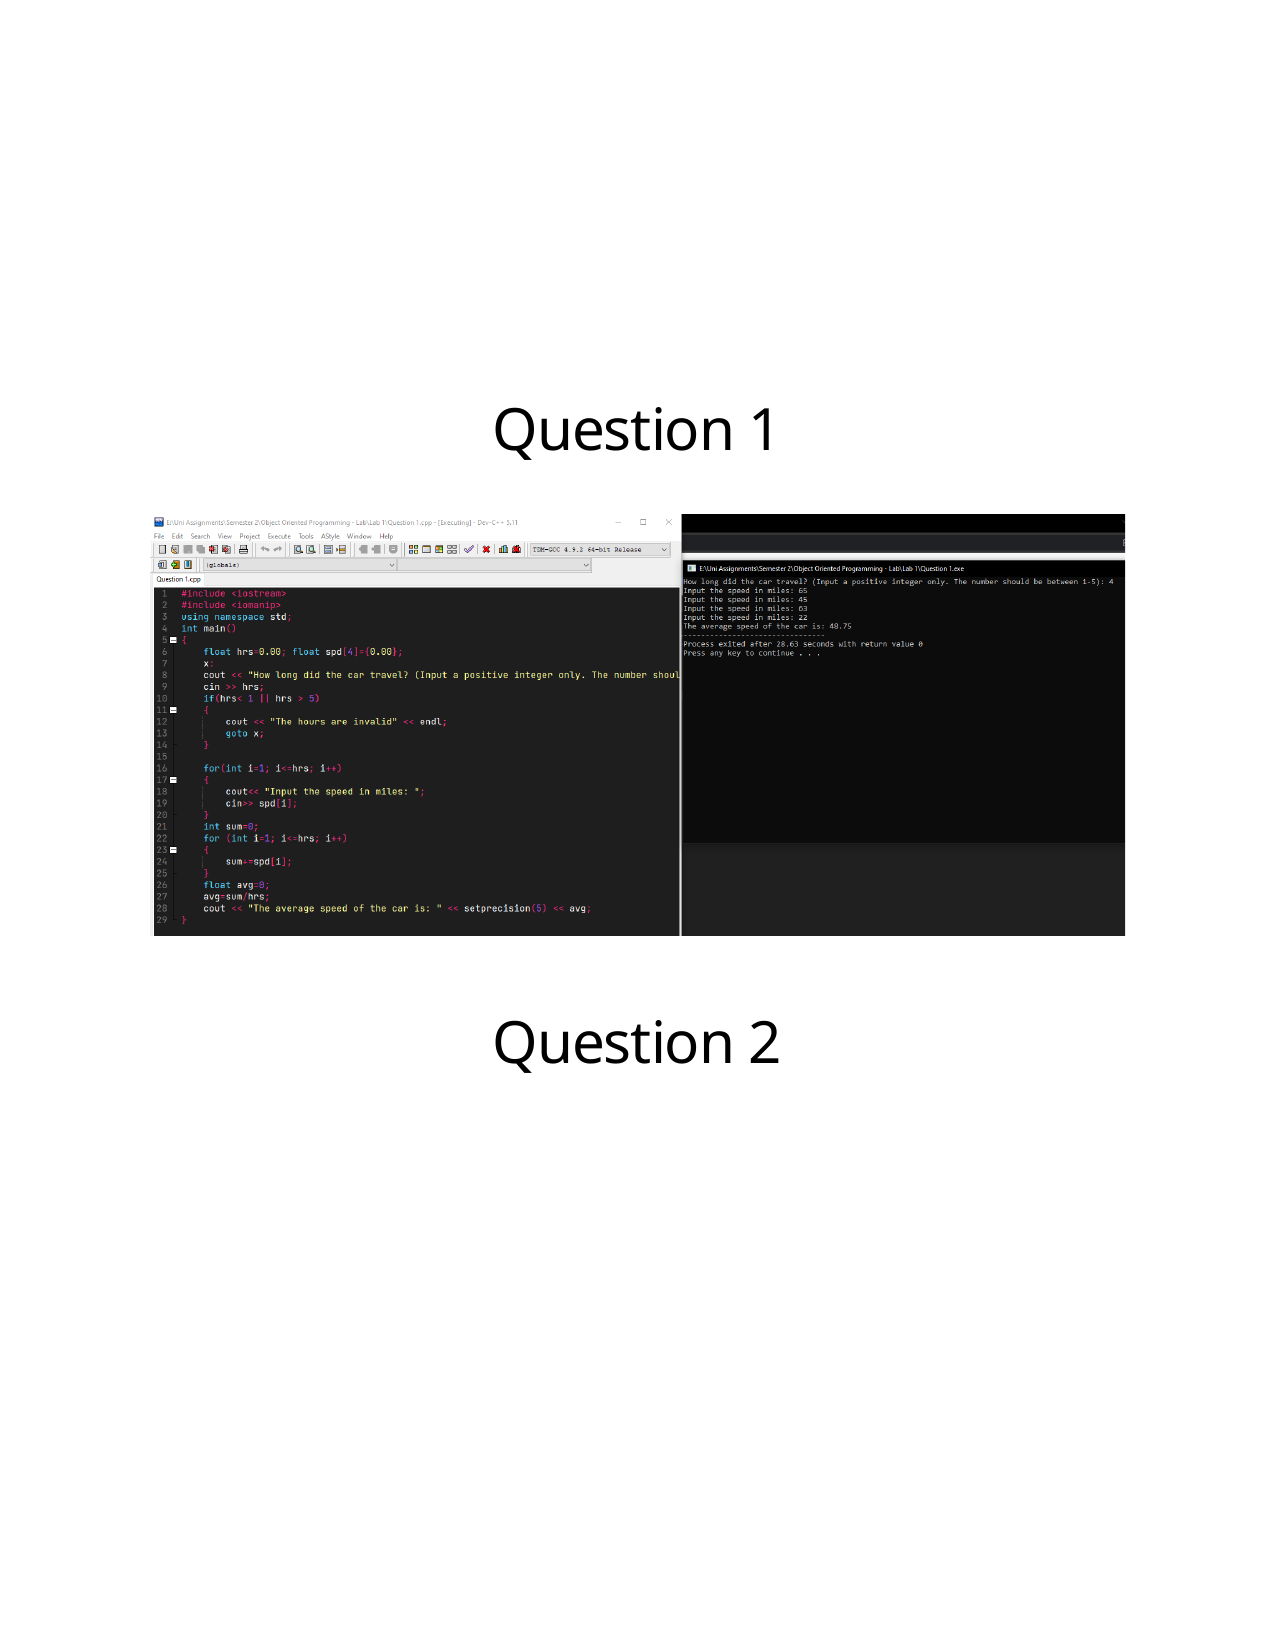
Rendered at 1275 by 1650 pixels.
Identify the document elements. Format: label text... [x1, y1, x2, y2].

picture [150, 514, 1125, 936]
title Question 1 [150, 388, 1125, 467]
title Question 2 [150, 1001, 1125, 1081]
